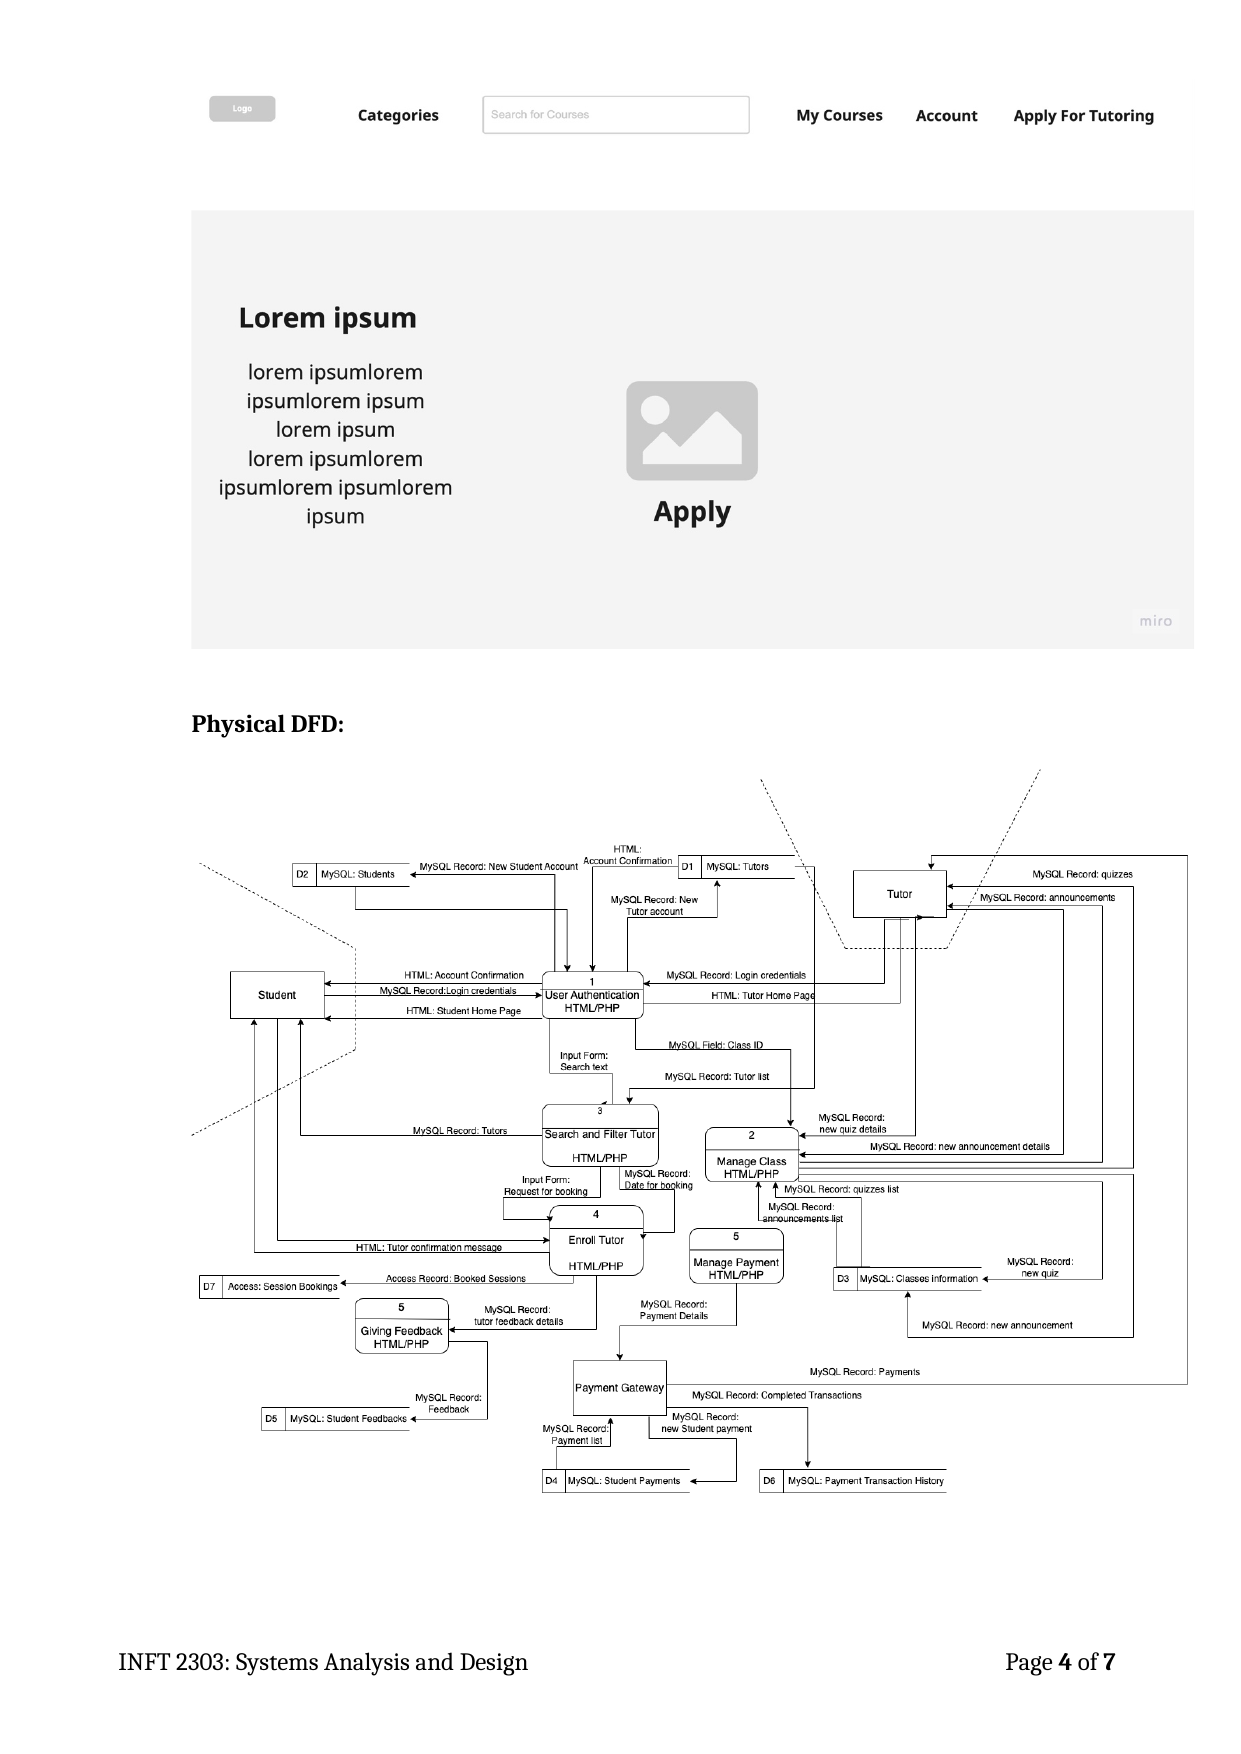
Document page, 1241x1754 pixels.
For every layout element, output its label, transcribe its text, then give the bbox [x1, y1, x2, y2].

text Physical DFD: [191, 710, 1121, 738]
picture [191, 769, 1195, 1493]
picture [191, 79, 1195, 649]
